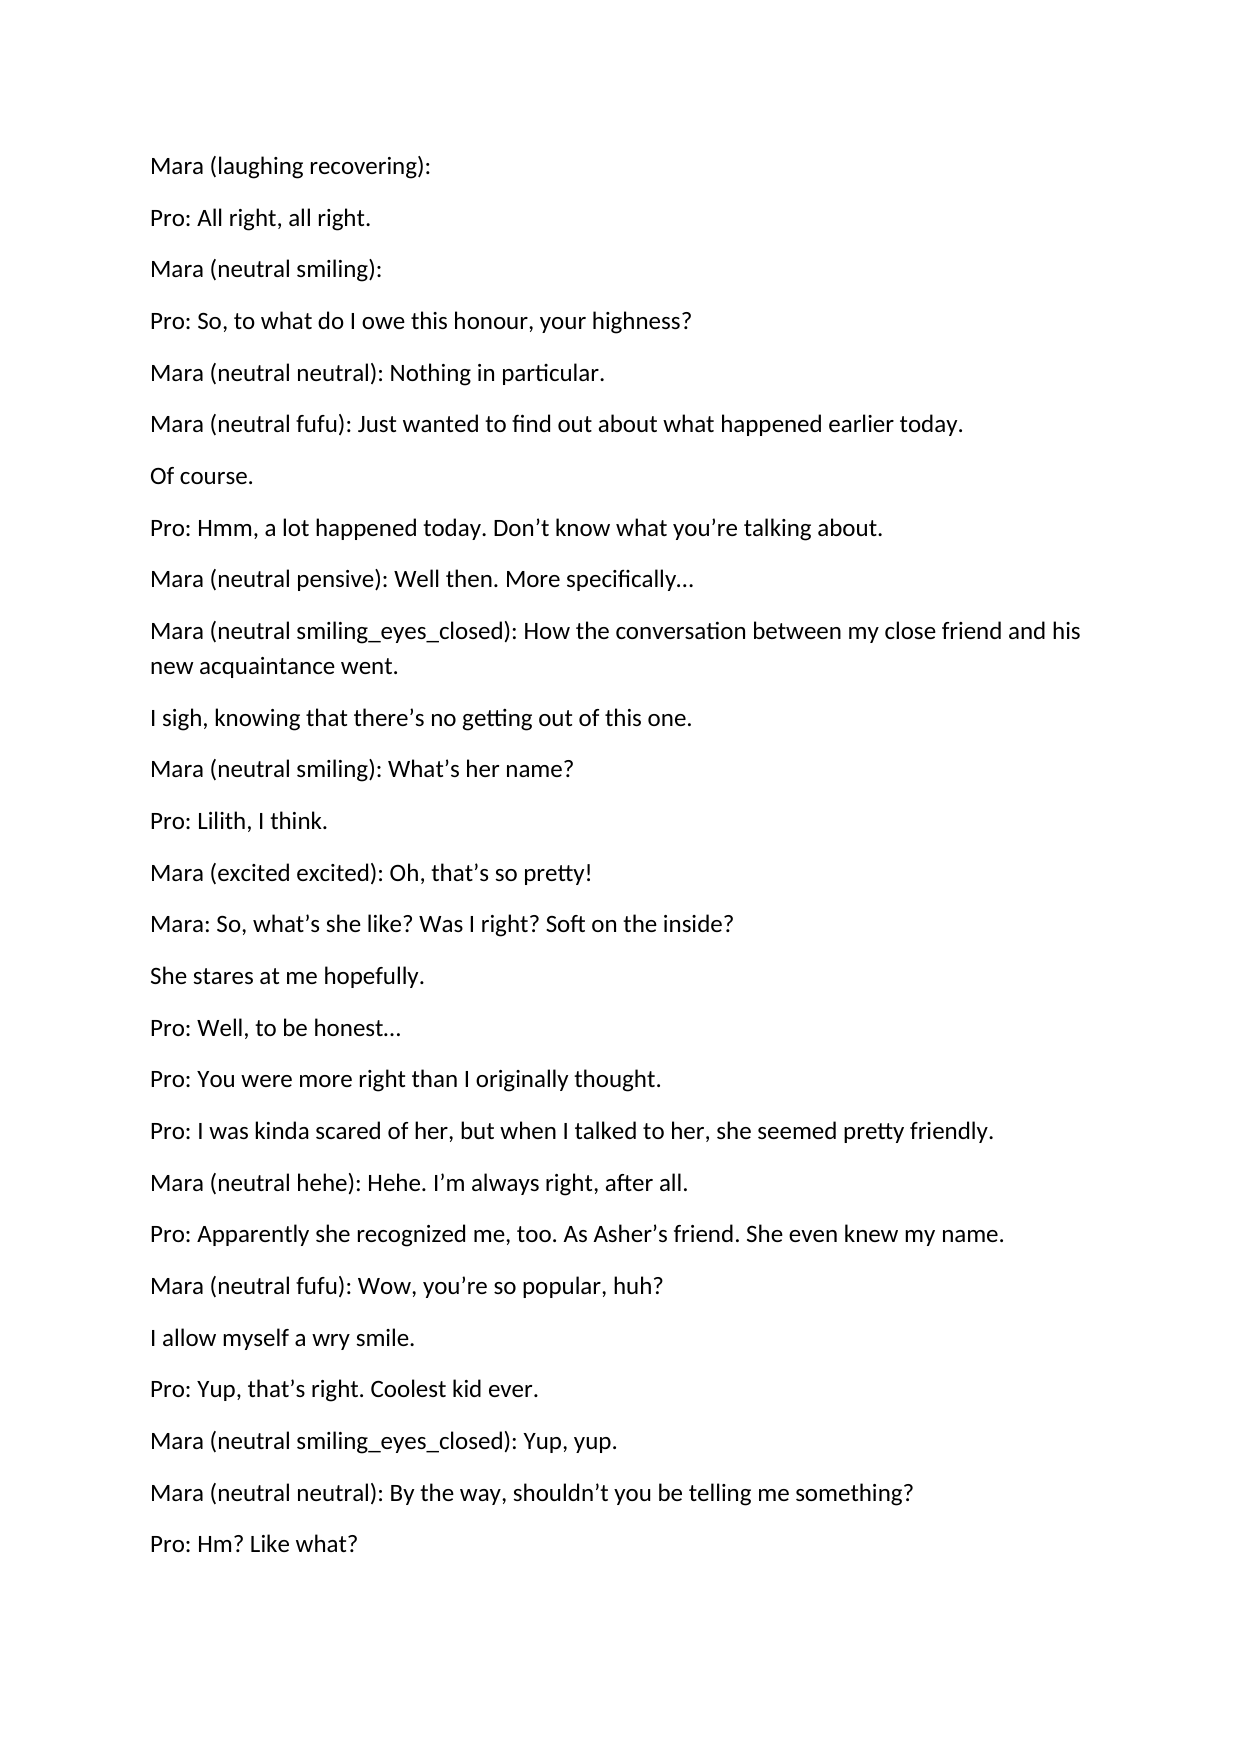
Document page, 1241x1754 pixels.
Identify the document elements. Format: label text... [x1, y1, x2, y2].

text Mara (neutral pensive): Well then. More specifically… [150, 563, 1090, 594]
text Mara (neutral smiling_eyes_closed): How the conversation between my close friend and his new acquaintance went. [150, 615, 1090, 681]
text Mara (neutral neutral): By the way, shouldn’t you be telling me something? [150, 1477, 1090, 1507]
text Pro: Hm? Like what? [150, 1528, 1090, 1559]
text Mara (neutral smiling): [150, 253, 1090, 284]
text Pro: Yup, that’s right. Coolest kid ever. [150, 1373, 1090, 1404]
text Pro: So, to what do I owe this honour, your highness? [150, 305, 1090, 336]
text Mara (laughing recovering): [150, 150, 1090, 181]
text She stares at me hopefully. [150, 960, 1090, 991]
text Mara (neutral hehe): Hehe. I’m always right, after all. [150, 1167, 1090, 1197]
text Pro: I was kinda scared of her, but when I talked to her, she seemed pretty friendly. [150, 1115, 1090, 1146]
text Mara: So, what’s she like? Was I right? Soft on the inside? [150, 908, 1090, 939]
text Mara (neutral fufu): Just wanted to find out about what happened earlier today. [150, 408, 1090, 439]
text Of course. [150, 460, 1090, 491]
text I sigh, knowing that there’s no getting out of this one. [150, 702, 1090, 732]
text Mara (neutral smiling_eyes_closed): Yup, yup. [150, 1425, 1090, 1456]
text Mara (neutral fufu): Wow, you’re so popular, huh? [150, 1270, 1090, 1301]
text Pro: You were more right than I originally thought. [150, 1063, 1090, 1094]
text Pro: Well, to be honest… [150, 1012, 1090, 1042]
text I allow myself a wry smile. [150, 1322, 1090, 1352]
text Mara (neutral smiling): What’s her name? [150, 753, 1090, 784]
text Mara (excited excited): Oh, that’s so pretty! [150, 857, 1090, 887]
text Pro: Hmm, a lot happened today. Don’t know what you’re talking about. [150, 512, 1090, 542]
text Mara (neutral neutral): Nothing in particular. [150, 357, 1090, 387]
text Pro: All right, all right. [150, 202, 1090, 232]
text Pro: Lilith, I think. [150, 805, 1090, 836]
text Pro: Apparently she recognized me, too. As Asher’s friend. She even knew my name. [150, 1218, 1090, 1249]
